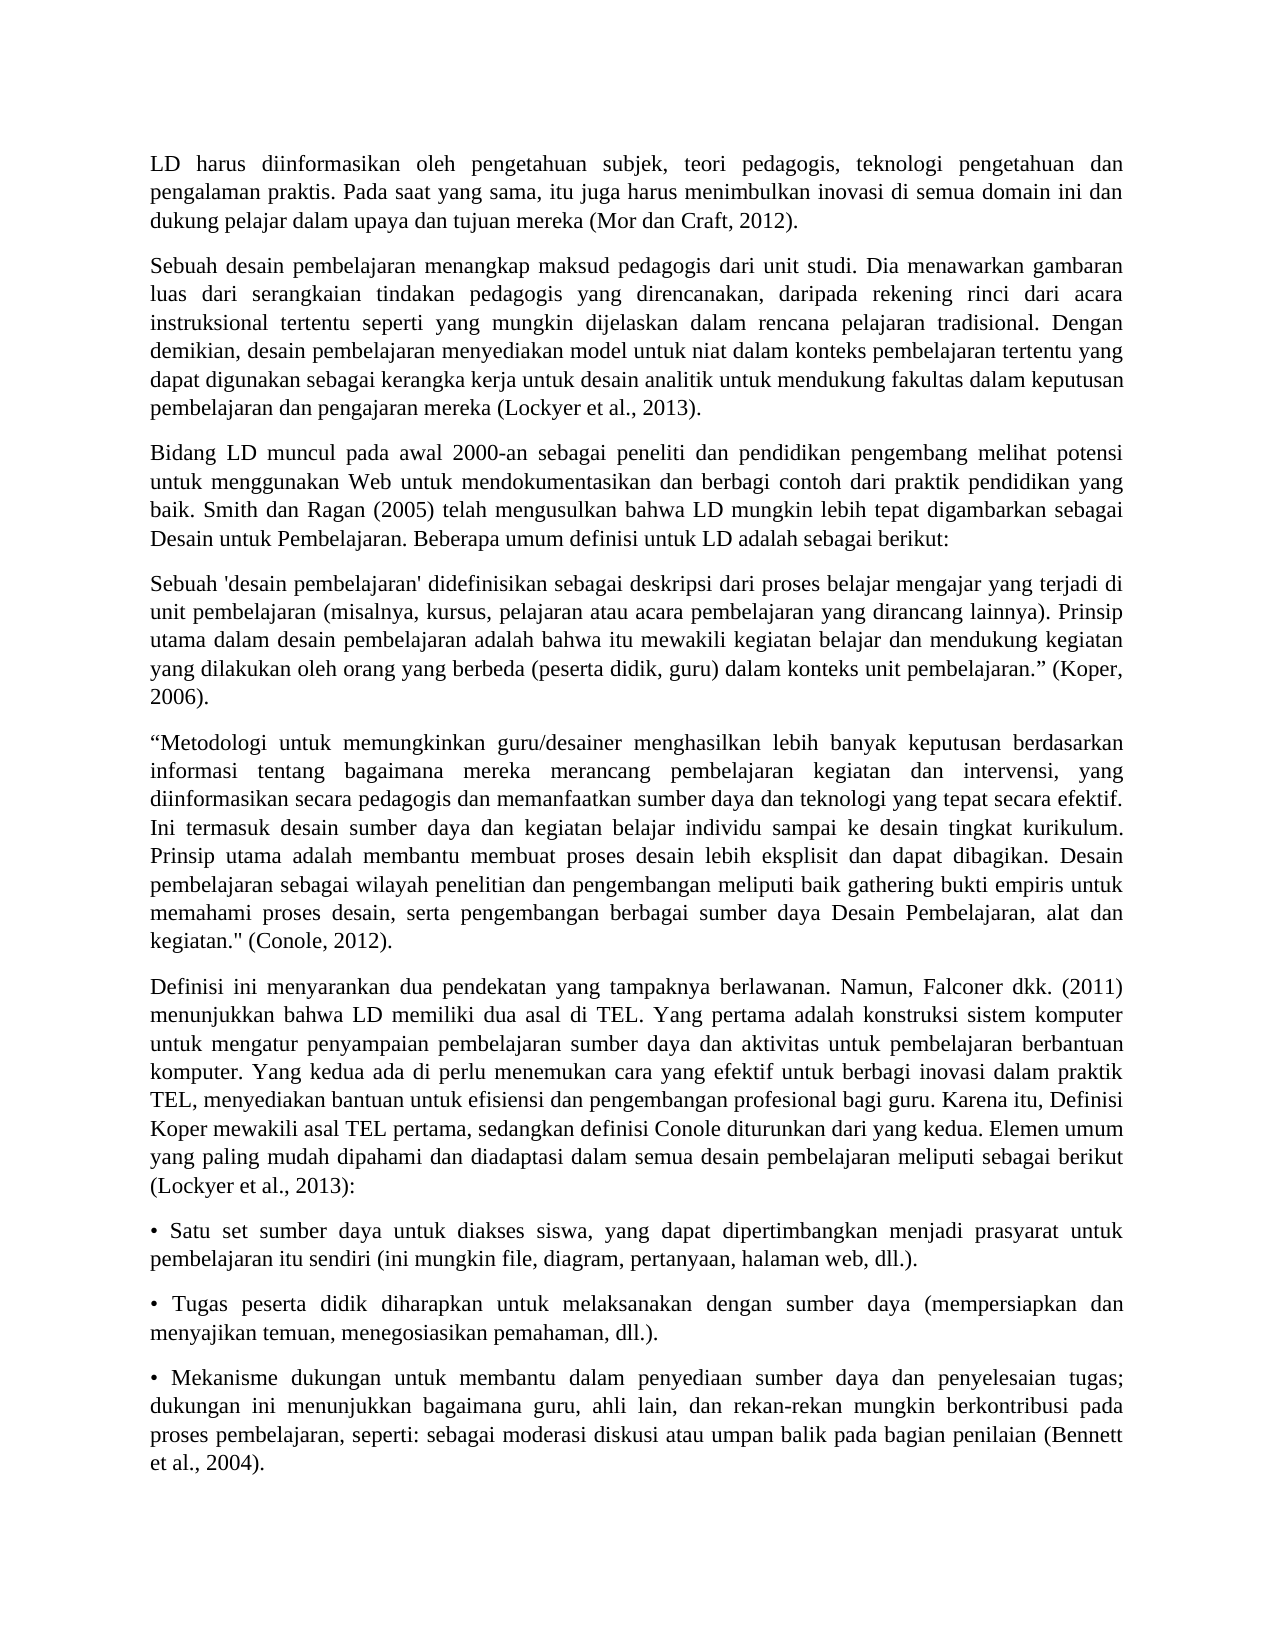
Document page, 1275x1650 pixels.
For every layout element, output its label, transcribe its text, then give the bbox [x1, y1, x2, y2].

text Sebuah 'desain pembelajaran' didefinisikan sebagai deskripsi dari proses belajar mengajar yang terjadi di unit pembelajaran (misalnya, kursus, pelajaran atau acara pembelajaran yang dirancang lainnya). Prinsip utama dalam desain pembelajaran adalah bahwa itu mewakili kegiatan belajar dan mendukung kegiatan yang dilakukan oleh orang yang berbeda (peserta didik, guru) dalam konteks unit pembelajaran.” (Koper, 2006). [150, 570, 1125, 710]
text • Mekanisme dukungan untuk membantu dalam penyediaan sumber daya dan penyelesaian tugas; dukungan ini menunjukkan bagaimana guru, ahli lain, dan rekan-rekan mungkin berkontribusi pada proses pembelajaran, seperti: sebagai moderasi diskusi atau umpan balik pada bagian penilaian (Bennett et al., 2004). [150, 1364, 1125, 1476]
text Definisi ini menyarankan dua pendekatan yang tampaknya berlawanan. Namun, Falconer dkk. (2011) menunjukkan bahwa LD memiliki dua asal di TEL. Yang pertama adalah konstruksi sistem komputer untuk mengatur penyampaian pembelajaran sumber daya dan aktivitas untuk pembelajaran berbantuan komputer. Yang kedua ada di perlu menemukan cara yang efektif untuk berbagi inovasi dalam praktik TEL, menyediakan bantuan untuk efisiensi dan pengembangan profesional bagi guru. Karena itu, Definisi Koper mewakili asal TEL pertama, sedangkan definisi Conole diturunkan dari yang kedua. Elemen umum yang paling mudah dipahami dan diadaptasi dalam semua desain pembelajaran meliputi sebagai berikut (Lockyer et al., 2013): [150, 973, 1125, 1198]
text • Tugas peserta didik diharapkan untuk melaksanakan dengan sumber daya (mempersiapkan dan menyajikan temuan, menegosiasikan pemahaman, dll.). [150, 1290, 1125, 1345]
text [150, 150, 1125, 233]
text • Satu set sumber daya untuk diakses siswa, yang dapat dipertimbangkan menjadi prasyarat untuk pembelajaran itu sendiri (ini mungkin file, diagram, pertanyaan, halaman web, dll.). [150, 1217, 1125, 1272]
text Sebuah desain pembelajaran menangkap maksud pedagogis dari unit studi. Dia menawarkan gambaran luas dari serangkaian tindakan pedagogis yang direncanakan, daripada rekening rinci dari acara instruksional tertentu seperti yang mungkin dijelaskan dalam rencana pelajaran tradisional. Dengan demikian, desain pembelajaran menyediakan model untuk niat dalam konteks pembelajaran tertentu yang dapat digunakan sebagai kerangka kerja untuk desain analitik untuk mendukung fakultas dalam keputusan pembelajaran dan pengajaran mereka (Lockyer et al., 2013). [150, 252, 1125, 421]
text Bidang LD muncul pada awal 2000-an sebagai peneliti dan pendidikan pengembang melihat potensi untuk menggunakan Web untuk mendokumentasikan dan berbagi contoh dari praktik pendidikan yang baik. Smith dan Ragan (2005) telah mengusulkan bahwa LD mungkin lebih tepat digambarkan sebagai Desain untuk Pembelajaran. Beberapa umum definisi untuk LD adalah sebagai berikut: [150, 439, 1125, 551]
text “Metodologi untuk memungkinkan guru/desainer menghasilkan lebih banyak keputusan berdasarkan informasi tentang bagaimana mereka merancang pembelajaran kegiatan dan intervensi, yang diinformasikan secara pedagogis dan memanfaatkan sumber daya dan teknologi yang tepat secara efektif. Ini termasuk desain sumber daya dan kegiatan belajar individu sampai ke desain tingkat kurikulum. Prinsip utama adalah membantu membuat proses desain lebih eksplisit dan dapat dibagikan. Desain pembelajaran sebagai wilayah penelitian dan pengembangan meliputi baik gathering bukti empiris untuk memahami proses desain, serta pengembangan berbagai sumber daya Desain Pembelajaran, alat dan kegiatan." (Conole, 2012). [150, 728, 1125, 954]
